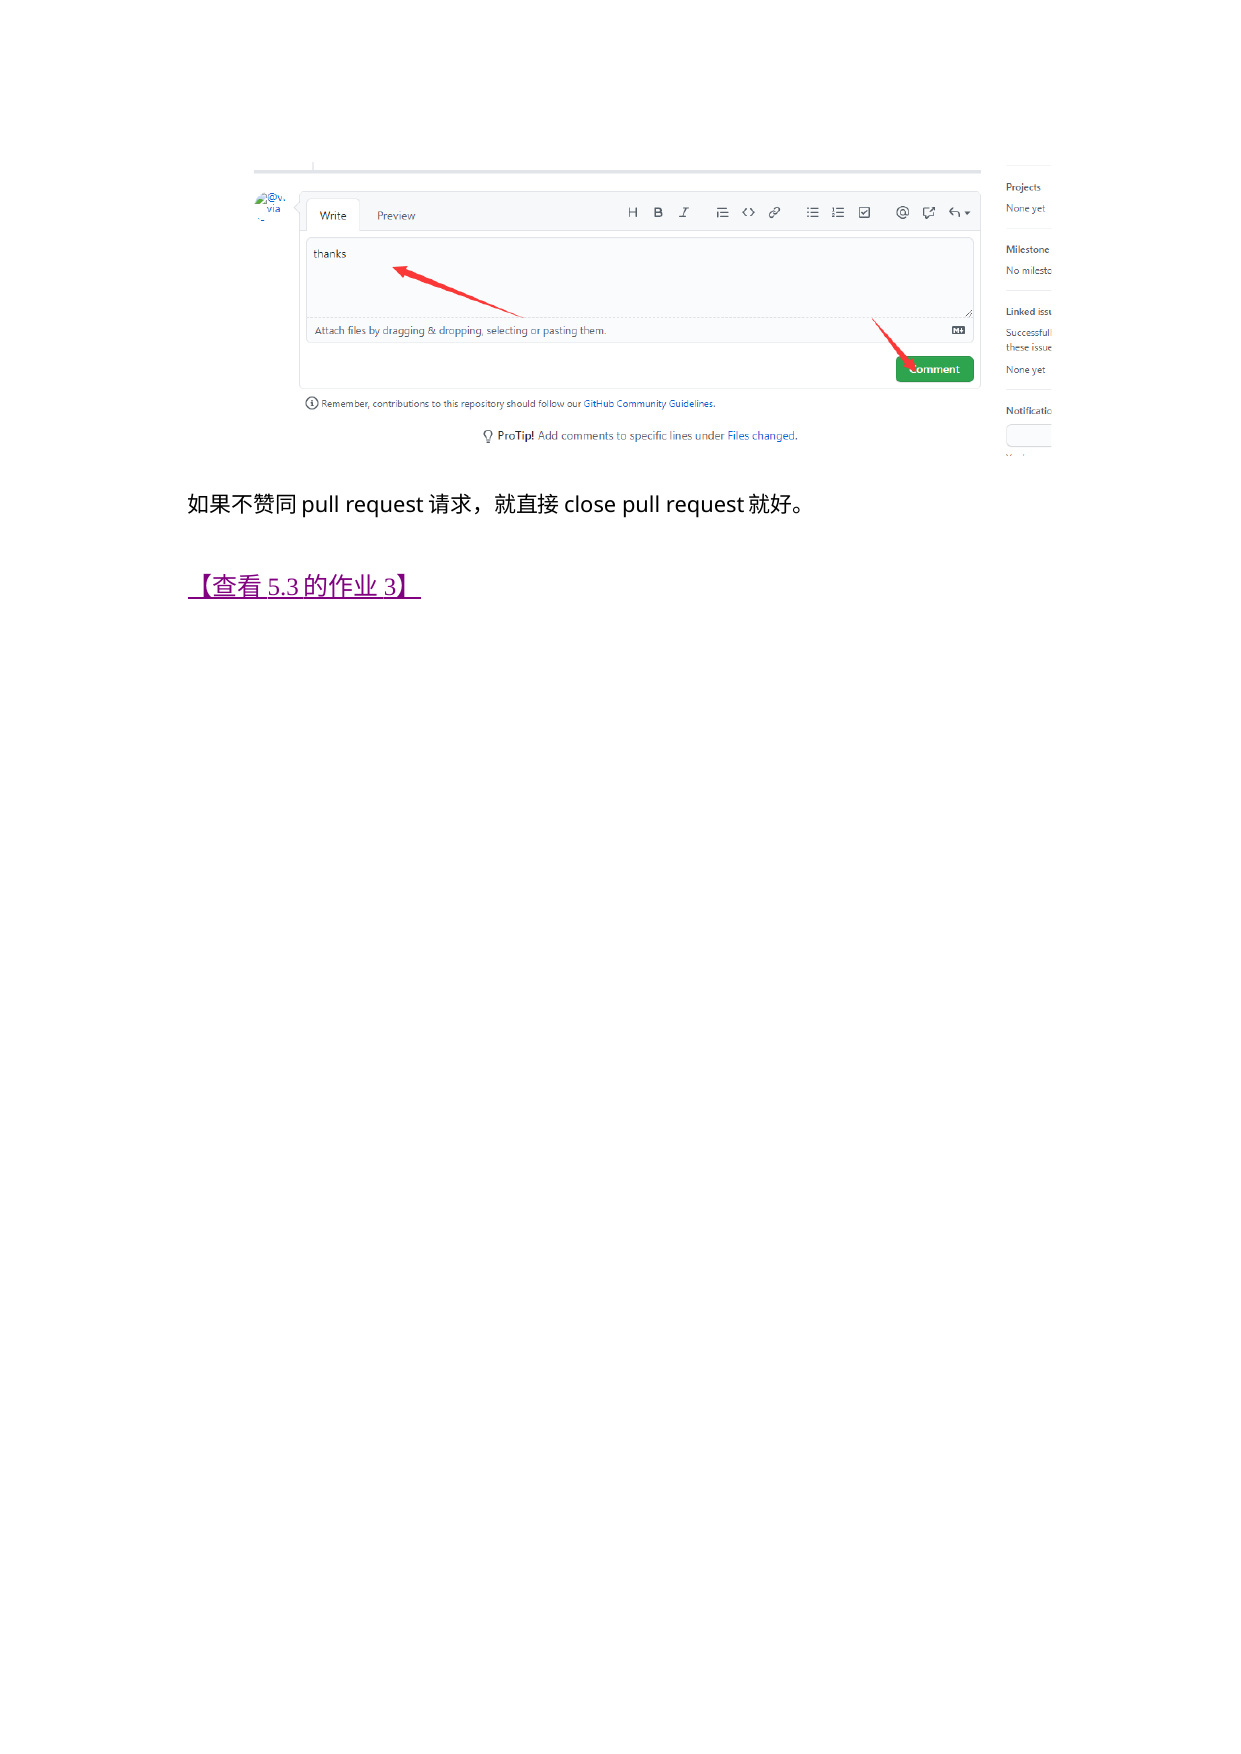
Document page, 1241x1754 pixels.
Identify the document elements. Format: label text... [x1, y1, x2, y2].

text 如果不赞同pull request请求，就直接close pull request就好。 [187, 487, 1053, 519]
picture [187, 162, 1052, 456]
text 【查看5.3的作业3】 [187, 552, 1053, 617]
